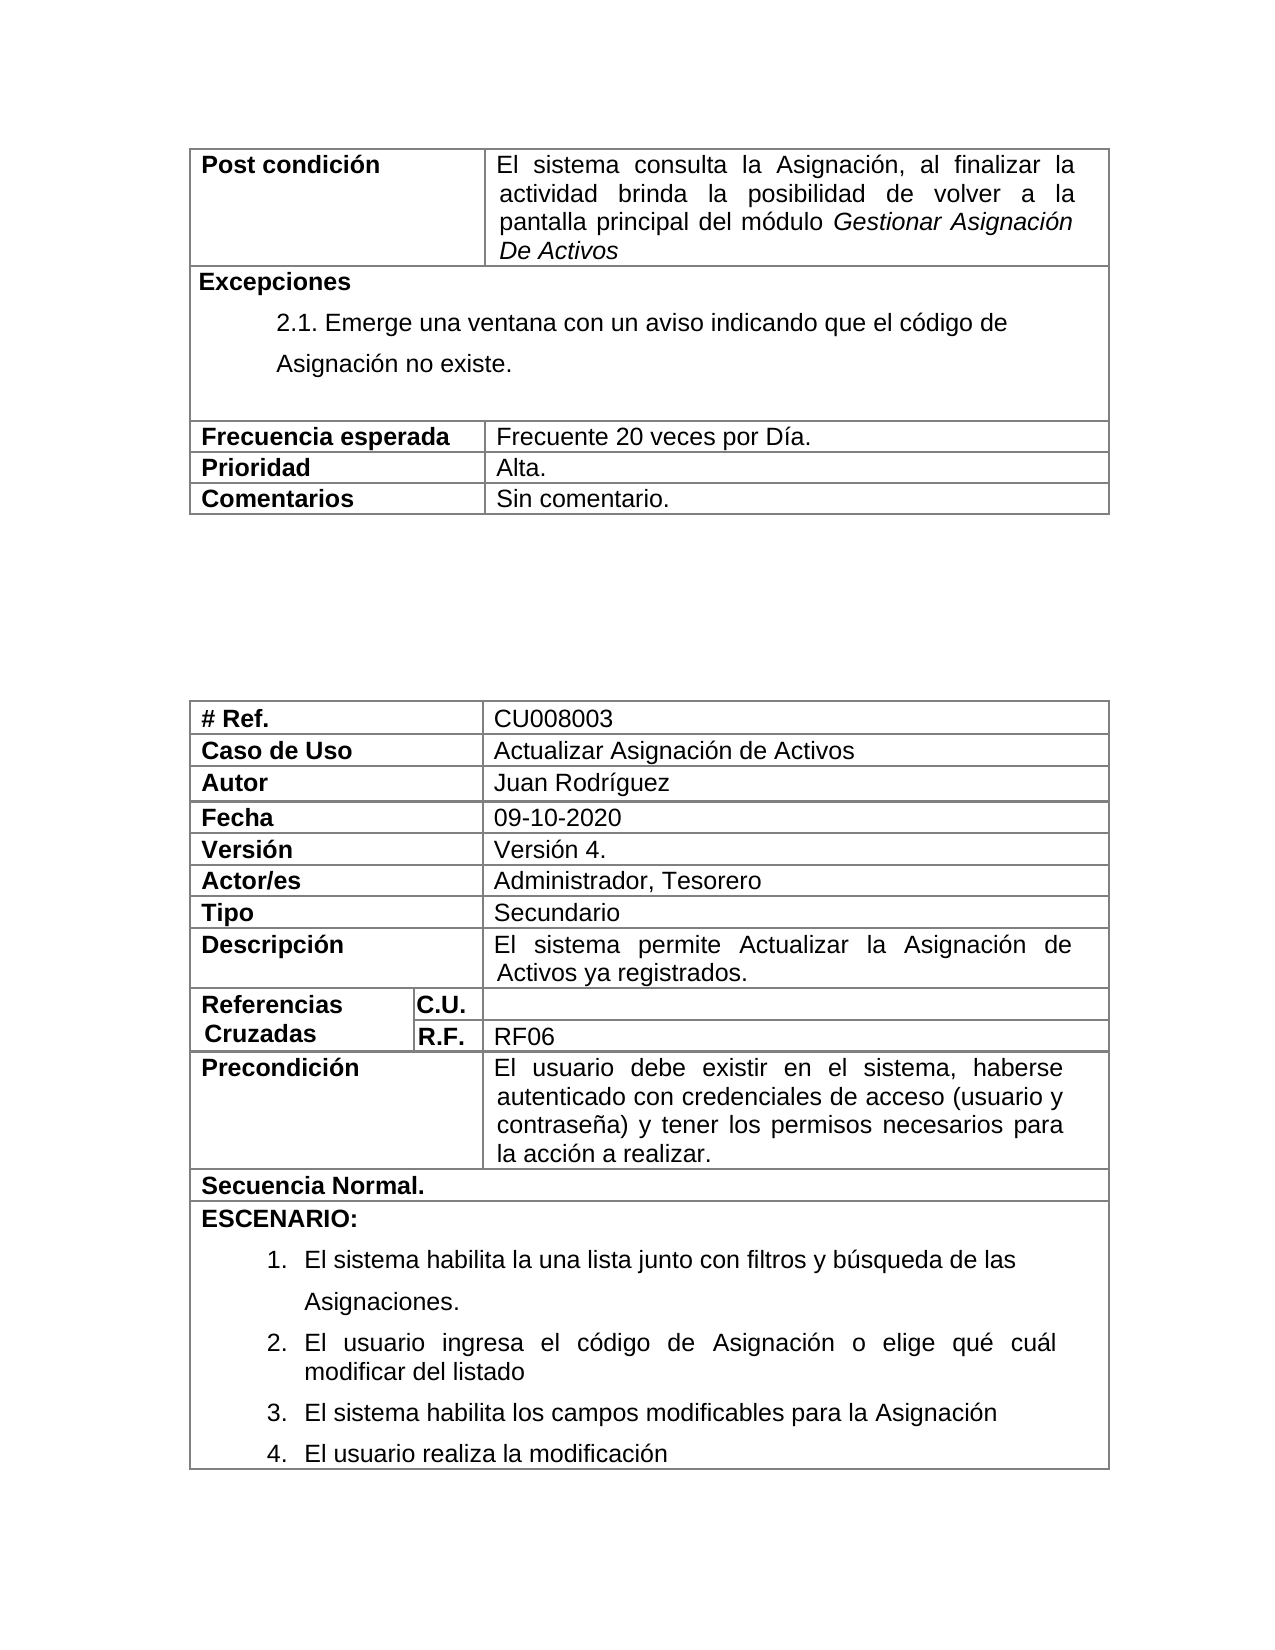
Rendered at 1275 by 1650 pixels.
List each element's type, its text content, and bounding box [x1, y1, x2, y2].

table_cell Autor [191, 767, 482, 800]
table_cell Actualizar Asignación de Activos [484, 735, 1108, 765]
table_cell Frecuencia esperada [191, 422, 484, 451]
table_cell Prioridad [191, 453, 484, 482]
table_cell Tipo [191, 897, 482, 927]
table_cell Referencias Cruzadas [191, 989, 413, 1050]
table_cell Alta. [486, 453, 1108, 482]
table_cell El sistema permite Actualizar la Asignación de Activos ya registrados. [484, 929, 1108, 987]
table_cell Caso de Uso [191, 735, 482, 765]
table_cell Secundario [484, 897, 1108, 927]
table_cell Post condición [191, 150, 484, 265]
table_cell Excepciones 2.1. Emerge una ventana con un aviso indicando que el código de Asignación no existe. [191, 267, 1108, 419]
table_cell Descripción [191, 929, 482, 987]
table_cell Precondición [191, 1053, 482, 1168]
table_cell Versión [191, 834, 482, 864]
table_cell Frecuente 20 veces por Día. [486, 422, 1108, 451]
table_cell [484, 989, 1108, 1019]
table_cell RF06 [484, 1021, 1108, 1050]
table_cell Juan Rodríguez [484, 767, 1108, 800]
table_cell Sin comentario. [486, 484, 1108, 513]
table_cell Comentarios [191, 484, 484, 513]
table_header CU008003 [484, 702, 1108, 733]
table_cell Actor/es [191, 866, 482, 895]
table_header # Ref. [191, 702, 482, 733]
table_cell R.F. [415, 1021, 482, 1050]
table_cell El usuario debe existir en el sistema, haberse autenticado con credenciales de acceso (usuario y contraseña) y tener los permisos necesarios para la acción a realizar. [484, 1053, 1108, 1168]
table_cell Fecha [191, 803, 482, 832]
table_cell 09-10-2020 [484, 803, 1108, 832]
table_cell Secuencia Normal. [191, 1170, 1108, 1200]
table_cell Administrador, Tesorero [484, 866, 1108, 895]
table_cell C.U. [415, 989, 482, 1019]
table_cell Versión 4. [484, 834, 1108, 864]
